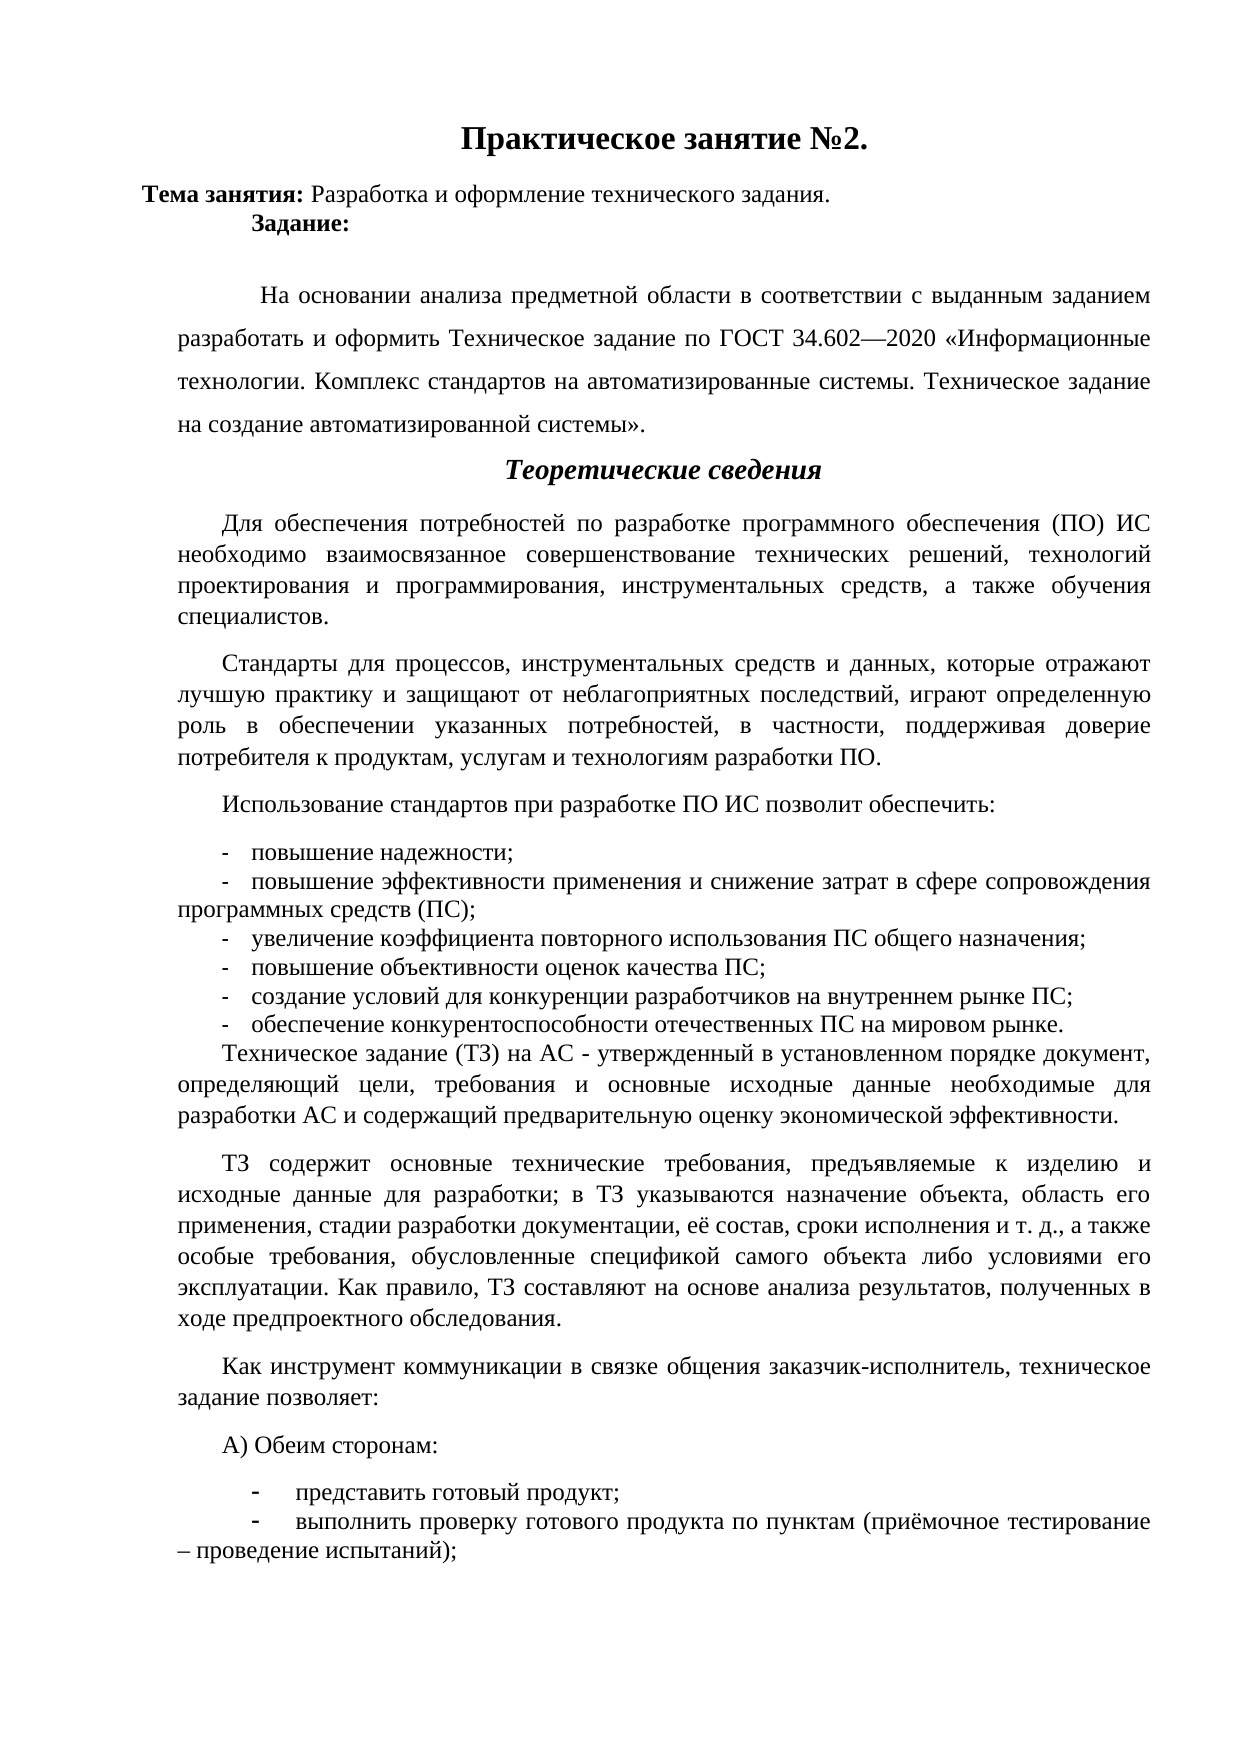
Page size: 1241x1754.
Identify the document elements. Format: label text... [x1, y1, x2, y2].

list представить готовый продукт; [177, 1477, 1152, 1506]
text Использование стандартов при разработке ПО ИС позволит обеспечить: [177, 789, 1152, 818]
text Техническое задание (ТЗ) на АС - утвержденный в установленном порядке документ, определяющий цели, требования и основные исходные данные необходимые для разработки АС и содержащий предварительную оценку экономической эффективности. [177, 1038, 1152, 1129]
list повышение эффективности применения и снижение затрат в сфере сопровождения программных средств (ПС); [177, 866, 1152, 923]
list обеспечение конкурентоспособности отечественных ПС на мировом рынке. [177, 1009, 1152, 1038]
text Теоретические сведения [177, 452, 1152, 486]
text Практическое занятие №2. [177, 118, 1152, 156]
text А) Обеим сторонам: [177, 1430, 1152, 1458]
text Тема занятия: Разработка и оформление технического задания. [142, 179, 1152, 208]
list повышение объективности оценок качества ПС; [177, 952, 1152, 981]
list повышение надежности; [177, 837, 1152, 866]
text Как инструмент коммуникации в связке общения заказчик-исполнитель, техническое задание позволяет: [177, 1351, 1152, 1411]
text Стандарты для процессов, инструментальных средств и данных, которые отражают лучшую практику и защищают от неблагоприятных последствий, играют определенную роль в обеспечении указанных потребностей, в частности, поддерживая доверие потребителя к продуктам, услугам и технологиям разработки ПО. [177, 648, 1152, 770]
text Для обеспечения потребностей по разработке программного обеспечения (ПО) ИС необходимо взаимосвязанное совершенствование технических решений, технологий проектирования и программирования, инструментальных средств, а также обучения специалистов. [177, 508, 1152, 629]
list выполнить проверку готового продукта по пунктам (приёмочное тестирование – проведение испытаний); [177, 1506, 1152, 1564]
text ТЗ содержит основные технические требования, предъявляемые к изделию и исходные данные для разработки; в ТЗ указываются назначение объекта, область его применения, стадии разработки документации, её состав, сроки исполнения и т. д., а также особые требования, обусловленные спецификой самого объекта либо условиями его эксплуатации. Как правило, ТЗ составляют на основе анализа результатов, полученных в ходе предпроектного обследования. [177, 1148, 1152, 1332]
text Задание: [177, 208, 1152, 236]
text На основании анализа предметной области в соответствии с выданным заданием разработать и оформить Техническое задание по ГОСТ 34.602—2020 «Информационные технологии. Комплекс стандартов на автоматизированные системы. Техническое задание на создание автоматизированной системы». [177, 280, 1152, 438]
list увеличение коэффициента повторного использования ПС общего назначения; [177, 923, 1152, 952]
list создание условий для конкуренции разработчиков на внутреннем рынке ПС; [177, 981, 1152, 1009]
